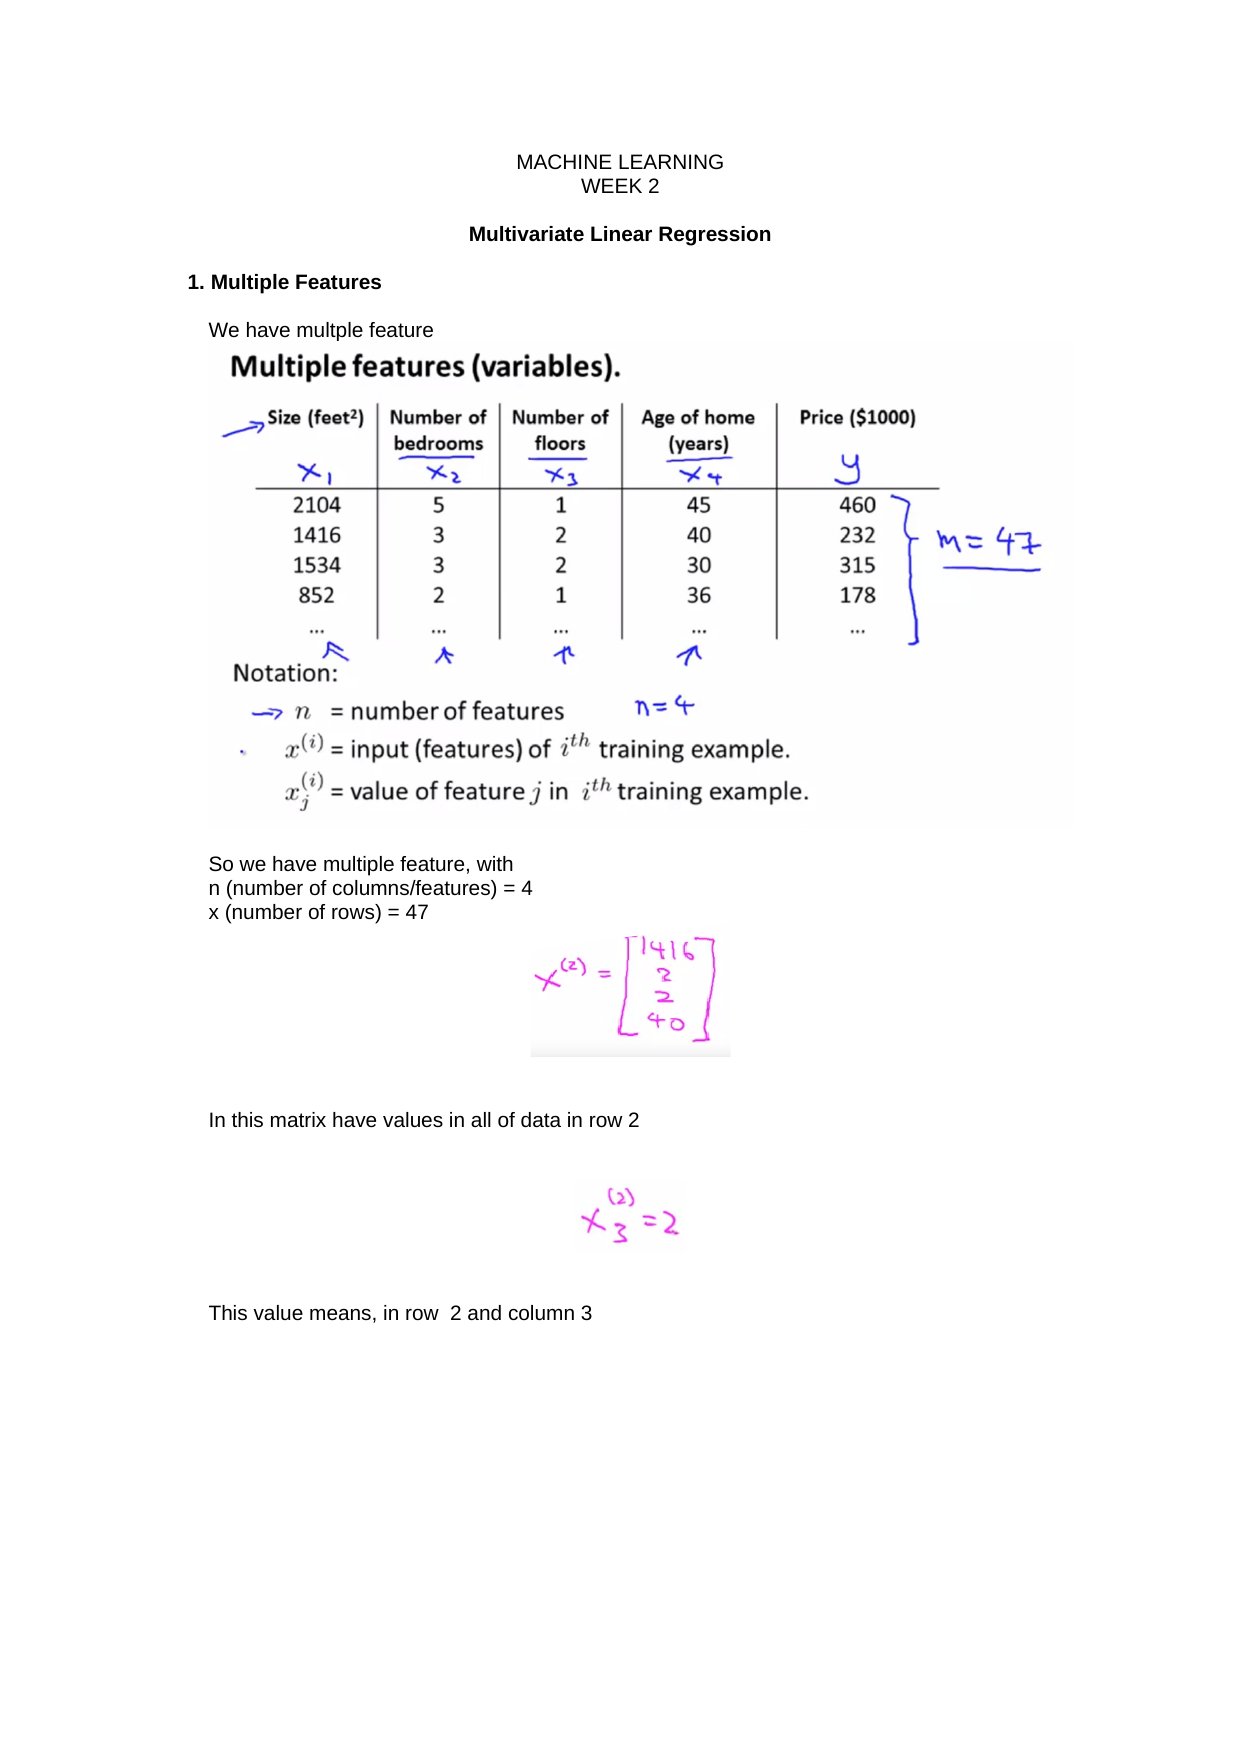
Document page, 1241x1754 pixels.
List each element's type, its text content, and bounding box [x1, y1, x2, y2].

text x (number of rows) = 47 [208, 899, 1053, 923]
text We have multple feature [208, 318, 1053, 341]
text This value means, in row 2 and column 3 [208, 1301, 1053, 1325]
text Multivariate Linear Regression [187, 222, 1053, 246]
picture [530, 923, 731, 1057]
text So we have multiple feature, with [208, 852, 1053, 876]
text In this matrix have values in all of data in row 2 [208, 1108, 1053, 1132]
picture [208, 341, 1073, 828]
picture [575, 1180, 686, 1253]
list Multiple Features [187, 270, 1053, 294]
text n (number of columns/features) = 4 [208, 876, 1053, 899]
text WEEK 2 [187, 174, 1053, 198]
text MACHINE LEARNING [187, 150, 1053, 174]
